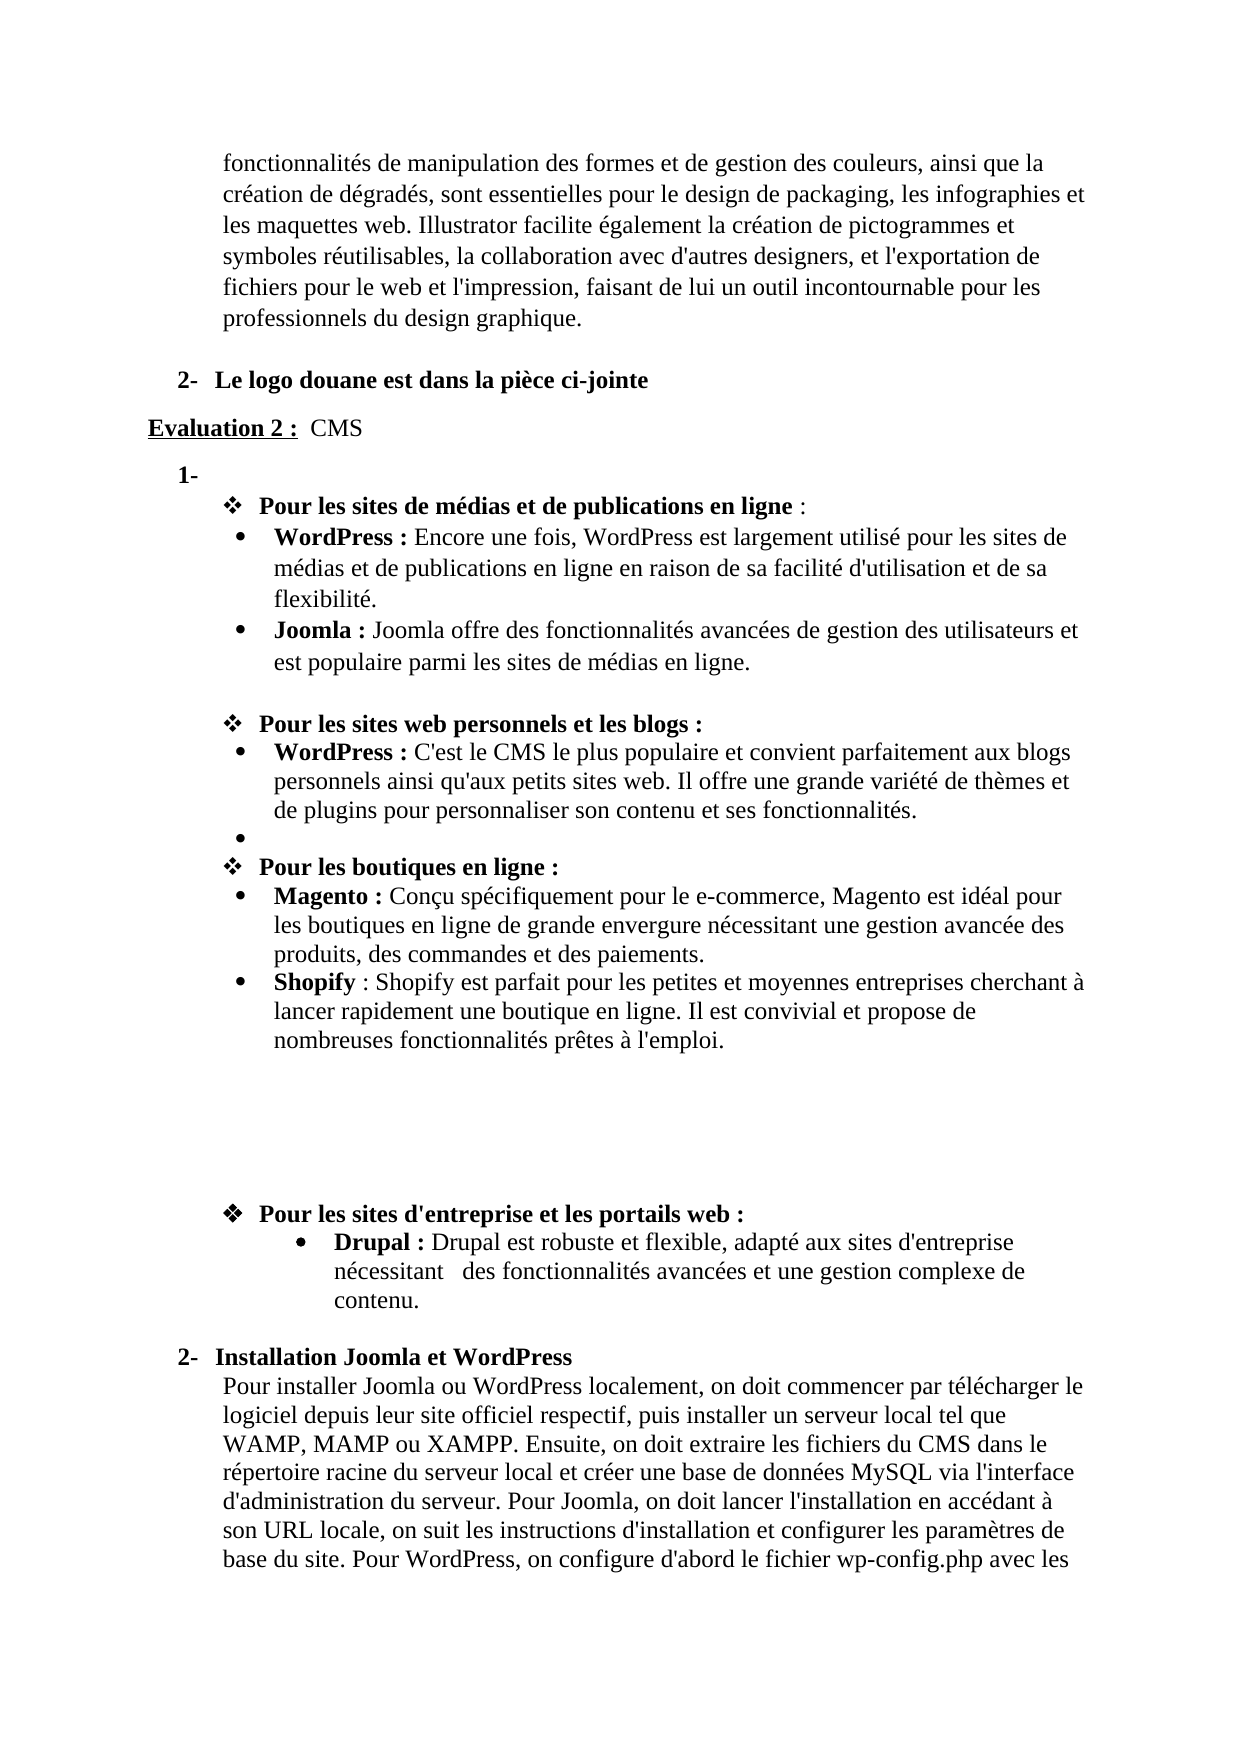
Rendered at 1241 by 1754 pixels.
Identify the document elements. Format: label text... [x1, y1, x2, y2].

list WordPress : Encore une fois, WordPress est largement utilisé pour les sites de médias et de publications en ligne en raison de sa facilité d'utilisation et de sa flexibilité. [236, 522, 1093, 613]
list Le logo douane est dans la pièce ci-jointe [177, 365, 1093, 394]
list Pour les sites de médias et de publications en ligne : [221, 491, 1093, 520]
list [223, 148, 1093, 332]
list Magento : Conçu spécifiquement pour le e-commerce, Magento est idéal pour les boutiques en ligne de grande envergure nécessitant une gestion avancée des produits, des commandes et des paiements. [236, 881, 1093, 967]
list Pour les boutiques en ligne : [221, 852, 1093, 881]
list Pour les sites d'entreprise et les portails web : [221, 1199, 1093, 1227]
list WordPress : C'est le CMS le plus populaire et convient parfaitement aux blogs personnels ainsi qu'aux petits sites web. Il offre une grande variété de thèmes et de plugins pour personnaliser son contenu et ses fonctionnalités. [236, 737, 1093, 824]
list Drupal : Drupal est robuste et flexible, adapté aux sites d'entreprise nécessitant des fonctionnalités avancées et une gestion complexe de contenu. [296, 1227, 1093, 1314]
list Joomla : Joomla offre des fonctionnalités avancées de gestion des utilisateurs et est populaire parmi les sites de médias en ligne. [236, 616, 1093, 675]
list Shopify : Shopify est parfait pour les petites et moyennes entreprises cherchant à lancer rapidement une boutique en ligne. Il est convivial et propose de nombreuses fonctionnalités prêtes à l'emploi. [236, 967, 1093, 1054]
list Installation Joomla et WordPress [177, 1342, 1093, 1371]
text Evaluation 2 : CMS [148, 413, 1093, 441]
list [223, 1371, 1093, 1572]
list Pour les sites web personnels et les blogs : [221, 709, 1093, 737]
